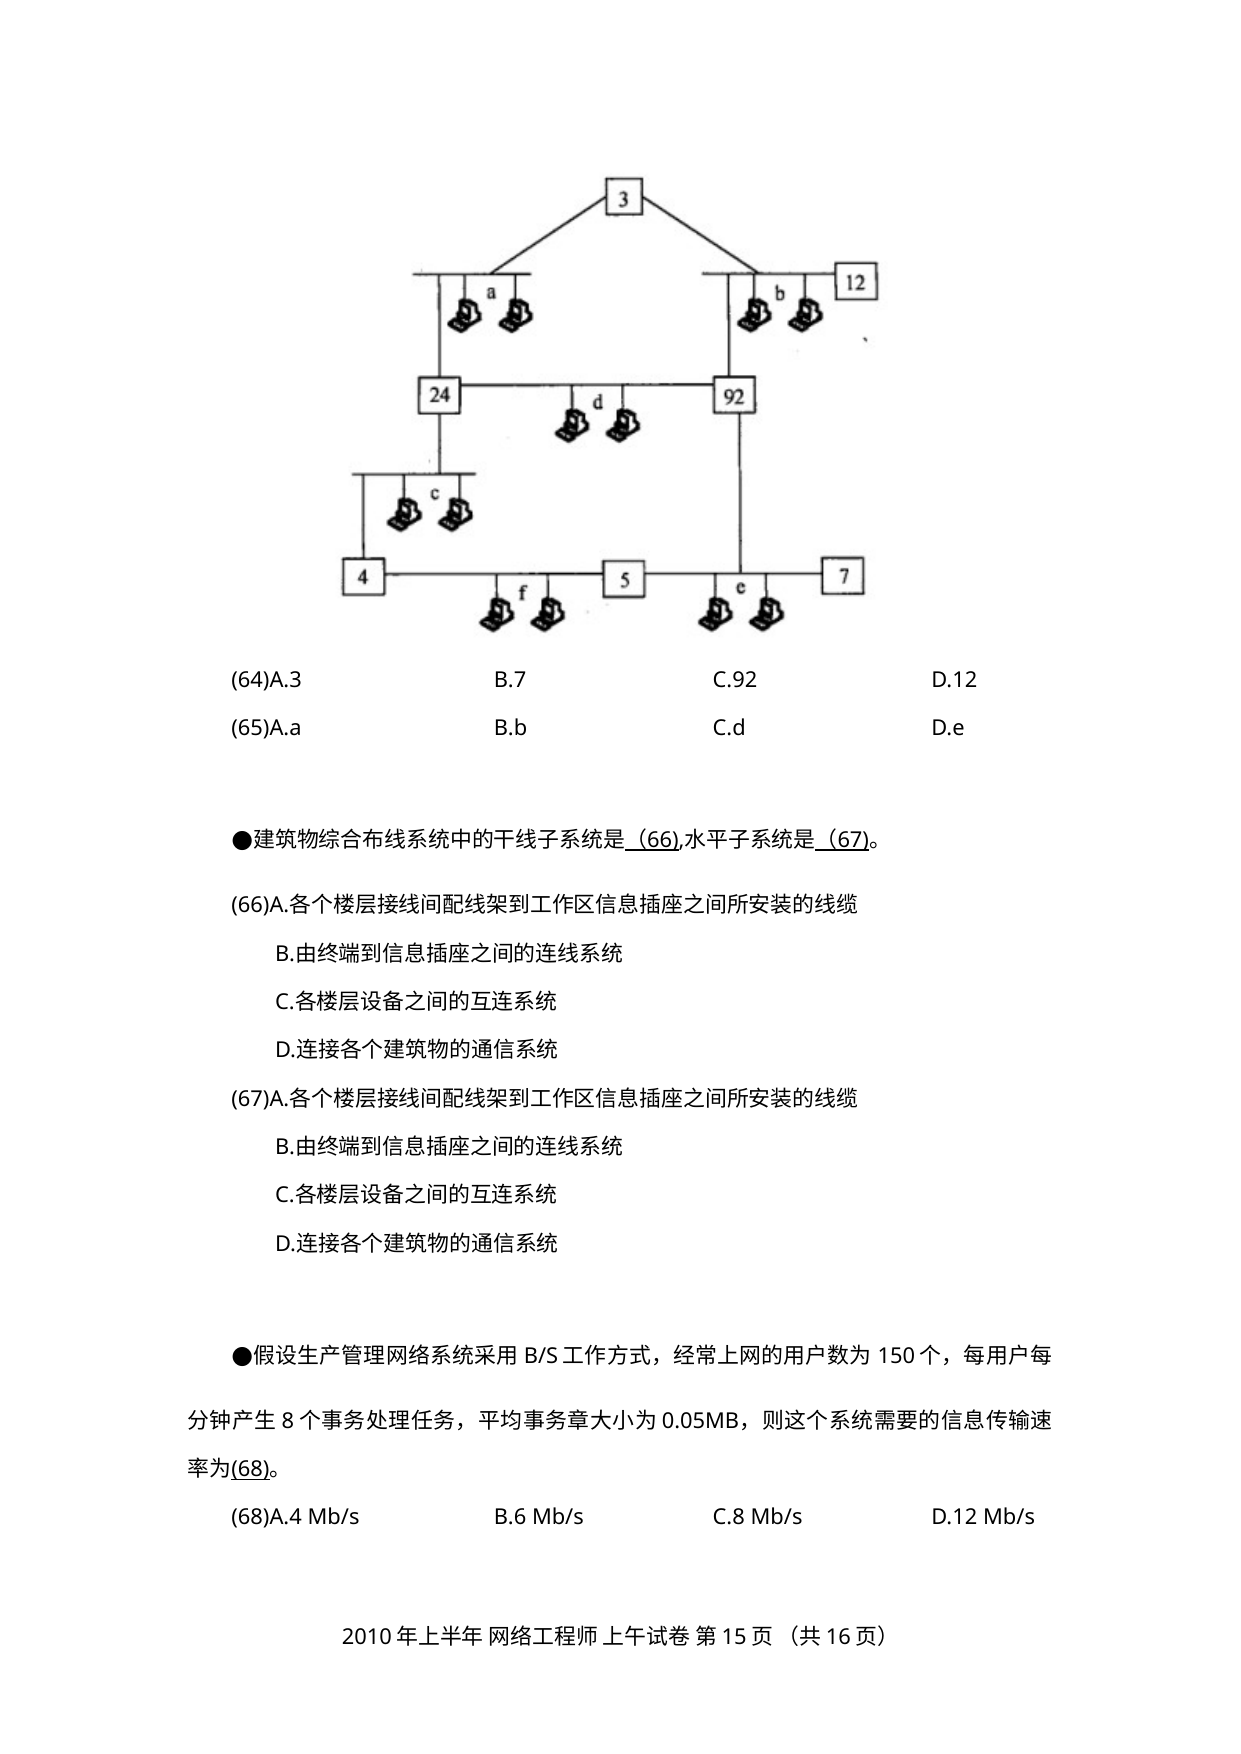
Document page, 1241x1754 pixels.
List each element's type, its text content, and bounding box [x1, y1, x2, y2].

text (67)A.各个楼层接线间配线架到工作区信息插座之间所安装的线缆 [187, 1080, 1053, 1113]
text C.各楼层设备之间的互连系统 [187, 984, 1053, 1016]
text (64)A.3 B.7 C.92 D.12 [187, 663, 1053, 695]
text (65)A.a B.b C.d D.e [231, 710, 1053, 743]
text B.由终端到信息插座之间的连线系统 [231, 1129, 1053, 1161]
text (66)A.各个楼层接线间配线架到工作区信息插座之间所安装的线缆 [187, 887, 1053, 919]
text D.连接各个建筑物的通信系统 [187, 1225, 1053, 1258]
text ●假设生产管理网络系统采用B/S工作方式，经常上网的用户数为150个，每用户每分钟产生8个事务处理任务，平均事务章大小为0.05MB，则这个系统需要的信息传输速率为(68)。 [187, 1321, 1053, 1483]
text D.连接各个建筑物的通信系统 [187, 1032, 1053, 1064]
picture [324, 162, 916, 642]
text ●建筑物综合布线系统中的干线子系统是（66),水平子系统是（67)。 [187, 805, 1053, 870]
text B.由终端到信息插座之间的连线系统 [187, 935, 1053, 968]
text C.各楼层设备之间的互连系统 [187, 1177, 1053, 1209]
text (68)A.4 Mb/s B.6 Mb/s C.8 Mb/s D.12 Mb/s [187, 1499, 1053, 1532]
